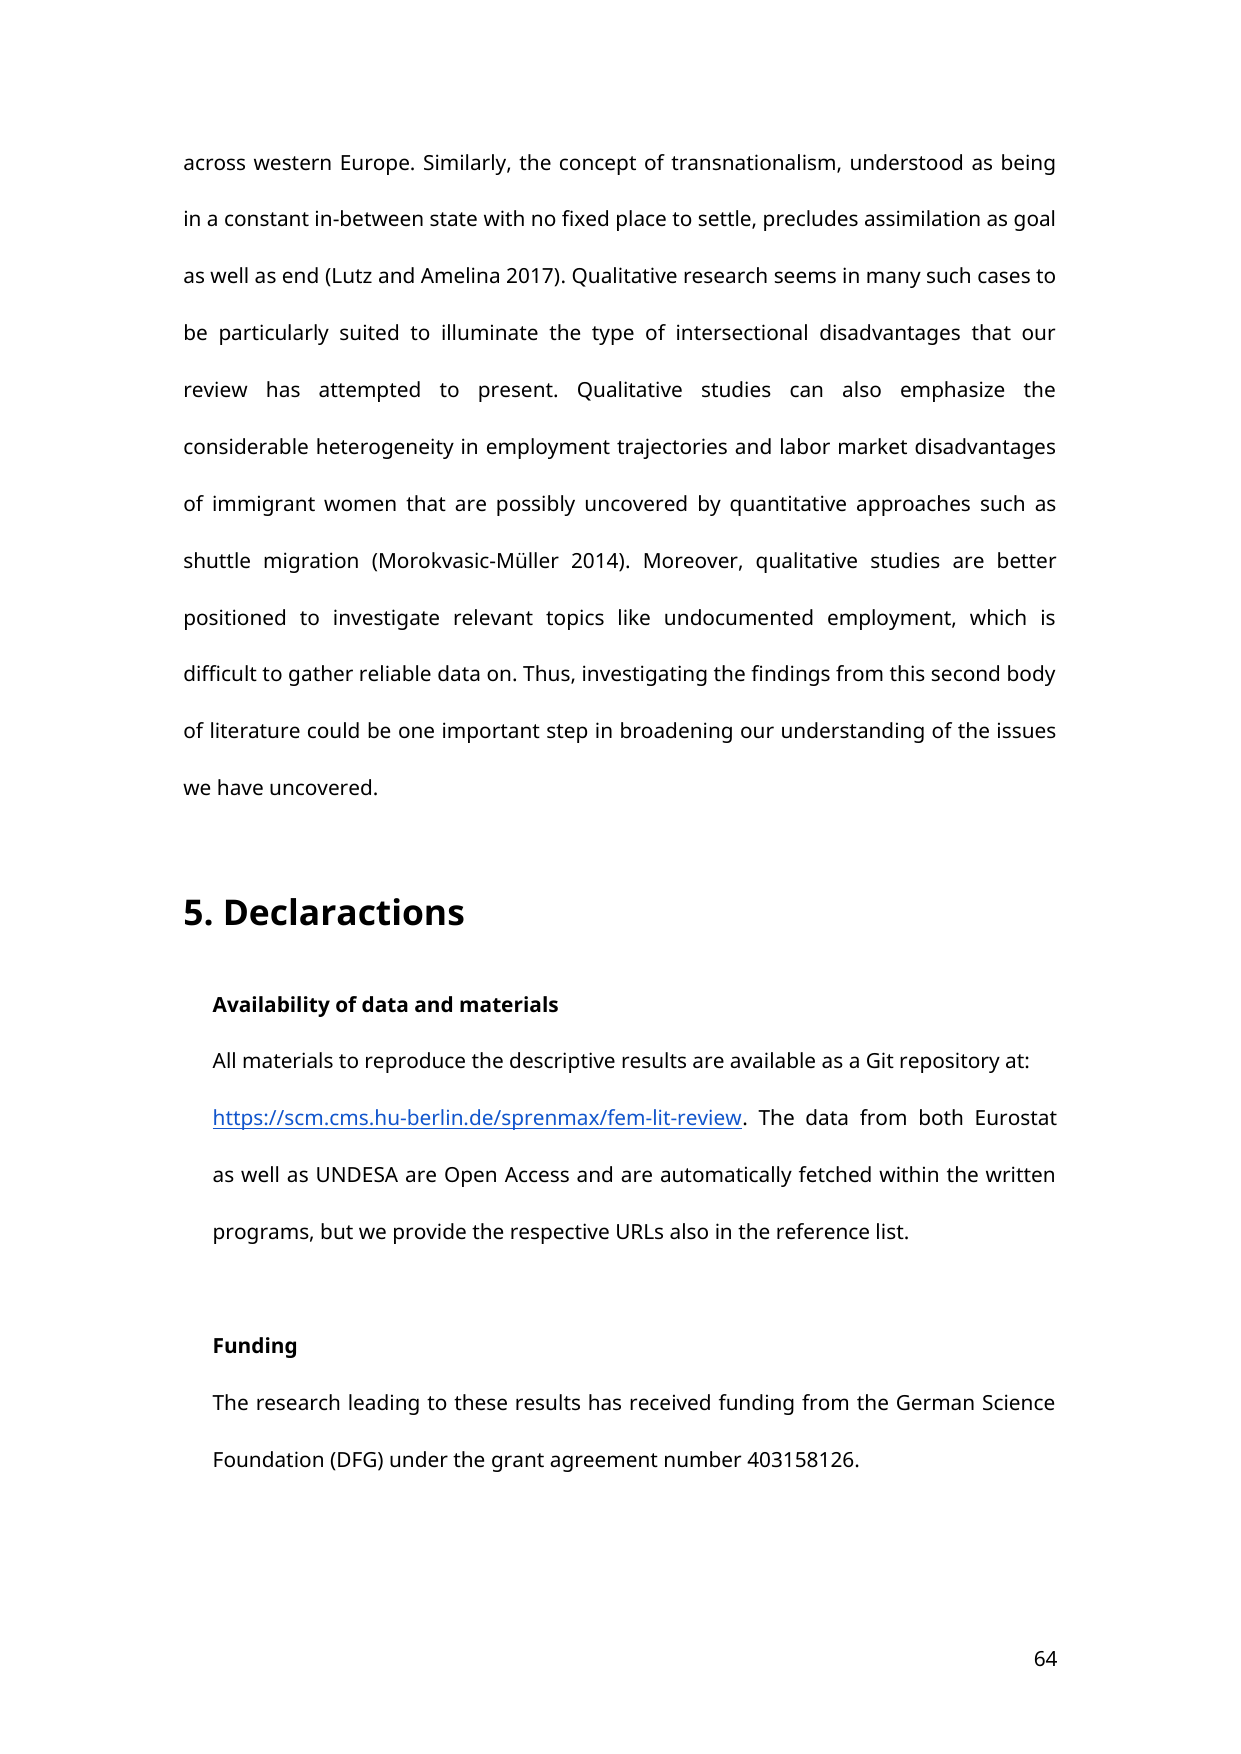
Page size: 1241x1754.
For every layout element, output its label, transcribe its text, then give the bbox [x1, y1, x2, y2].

subtitle 5. Declaractions [183, 887, 1057, 935]
text All materials to reproduce the descriptive results are available as a Git repository at: [212, 1047, 1057, 1075]
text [183, 148, 1057, 802]
text Funding [212, 1331, 1057, 1359]
text Availability of data and materials [212, 990, 1057, 1018]
text The research leading to these results has received funding from the German Science Foundation (DFG) under the grant agreement number 403158126. [212, 1388, 1057, 1473]
text https://scm.cms.hu-berlin.de/sprenmax/fem-lit-review. The data from both Eurostat as well as UNDESA are Open Access and are automatically fetched within the written programs, but we provide the respective URLs also in the reference list. [212, 1103, 1057, 1246]
